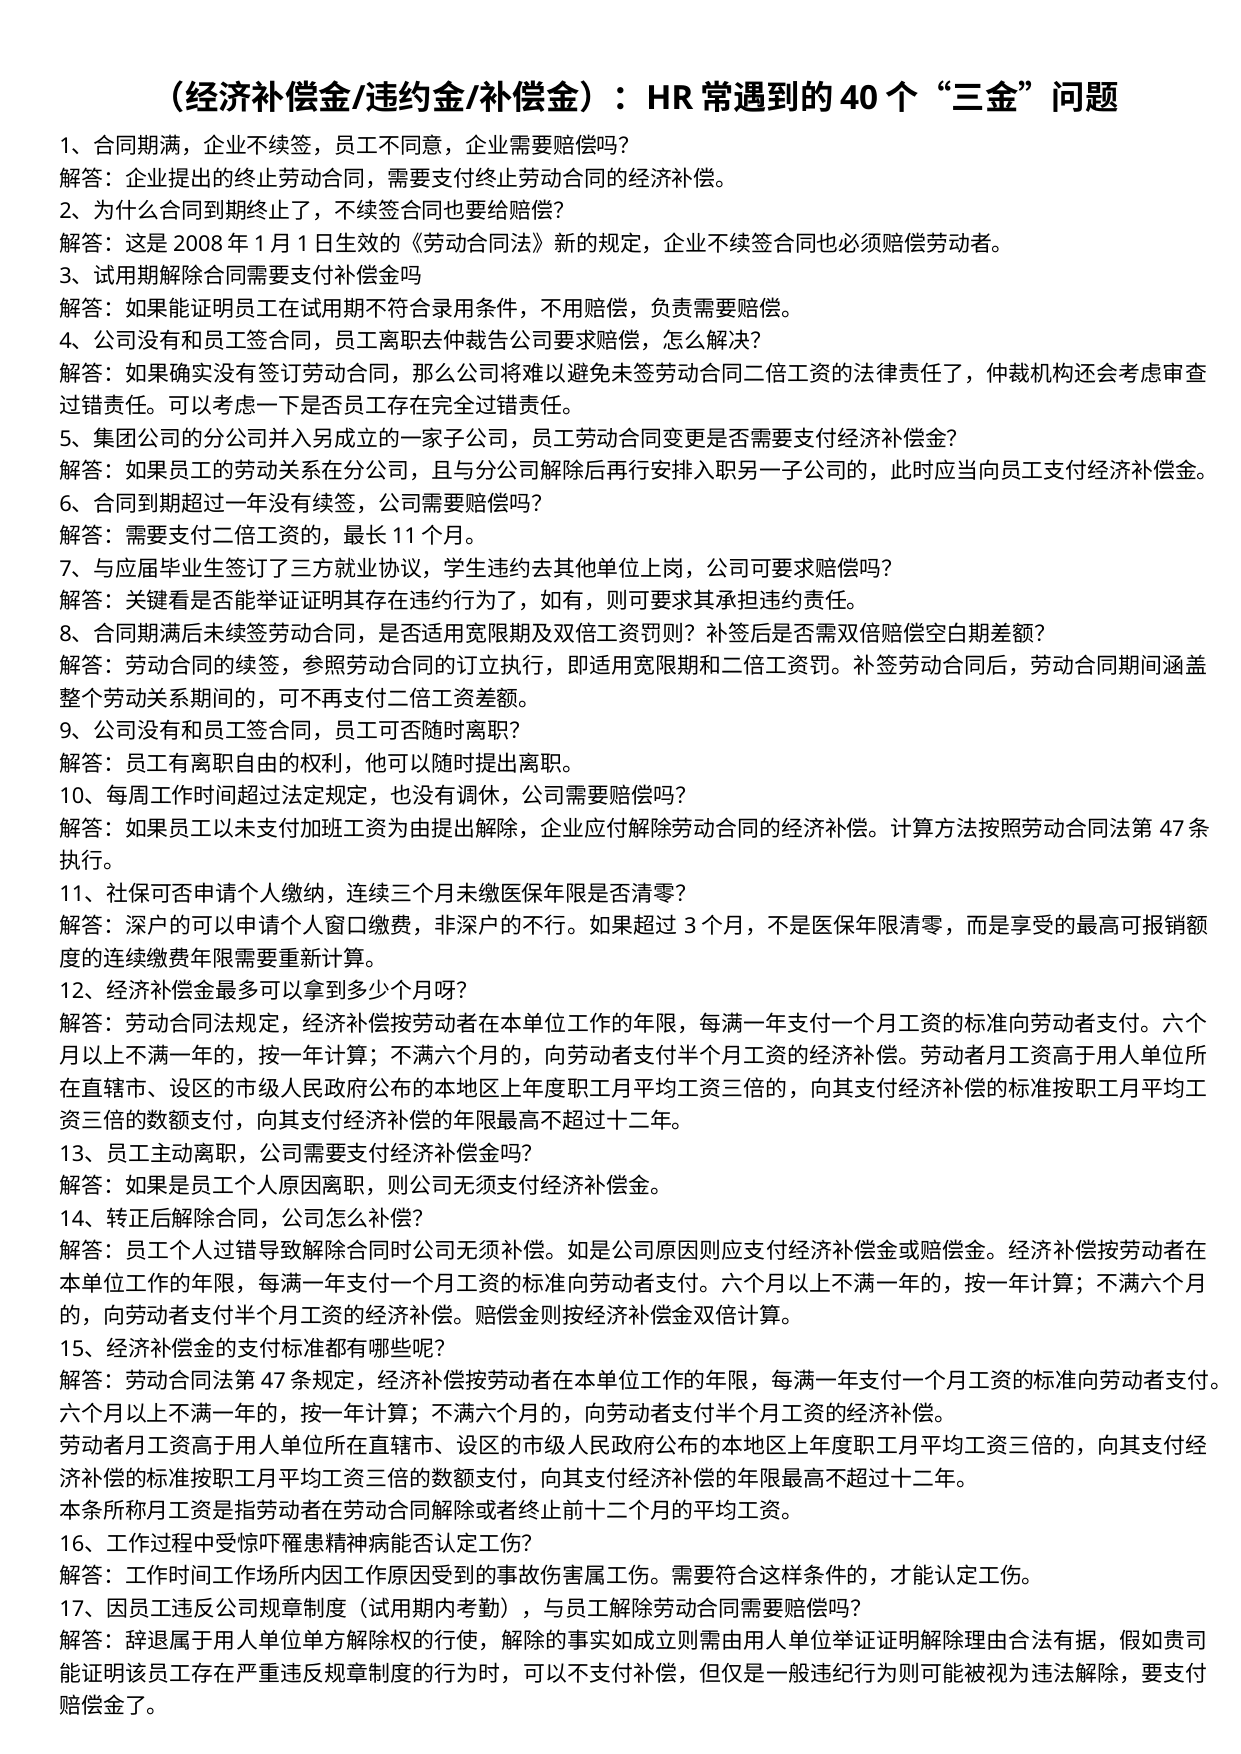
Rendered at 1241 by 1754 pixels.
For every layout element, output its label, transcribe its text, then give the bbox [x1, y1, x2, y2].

text 17、因员工违反公司规章制度（试用期内考勤），与员工解除劳动合同需要赔偿吗？ [59, 1590, 1211, 1623]
text 解答：如果是员工个人原因离职，则公司无须支付经济补偿金。 [59, 1168, 1211, 1200]
text 解答：工作时间工作场所内因工作原因受到的事故伤害属工伤。需要符合这样条件的，才能认定工伤。 [59, 1558, 1211, 1590]
text 3、试用期解除合同需要支付补偿金吗 [59, 258, 1211, 290]
text 1、合同期满，企业不续签，员工不同意，企业需要赔偿吗？ [59, 128, 1211, 160]
text 解答：辞退属于用人单位单方解除权的行使，解除的事实如成立则需由用人单位举证证明解除理由合法有据，假如贵司能证明该员工存在严重违反规章制度的行为时，可以不支付补偿，但仅是一般违纪行为则可能被视为违法解除，要支付赔偿金了。 [59, 1623, 1211, 1720]
text 解答：如果能证明员工在试用期不符合录用条件，不用赔偿，负责需要赔偿。 [59, 290, 1211, 323]
text 解答：需要支付二倍工资的，最长11个月。 [59, 518, 1211, 550]
text 2、为什么合同到期终止了，不续签合同也要给赔偿？ [59, 193, 1211, 225]
text 解答：关键看是否能举证证明其存在违约行为了，如有，则可要求其承担违约责任。 [59, 583, 1211, 615]
text 12、经济补偿金最多可以拿到多少个月呀？ [59, 973, 1211, 1005]
text 8、合同期满后未续签劳动合同，是否适用宽限期及双倍工资罚则？补签后是否需双倍赔偿空白期差额？ [59, 615, 1211, 648]
text 9、公司没有和员工签合同，员工可否随时离职？ [59, 713, 1211, 745]
text 6、合同到期超过一年没有续签，公司需要赔偿吗？ [59, 485, 1211, 518]
text 16、工作过程中受惊吓罹患精神病能否认定工伤？ [59, 1525, 1211, 1558]
text 解答：劳动合同法规定，经济补偿按劳动者在本单位工作的年限，每满一年支付一个月工资的标准向劳动者支付。六个月以上不满一年的，按一年计算；不满六个月的，向劳动者支付半个月工资的经济补偿。劳动者月工资高于用人单位所在直辖市、设区的市级人民政府公布的本地区上年度职工月平均工资三倍的，向其支付经济补偿的标准按职工月平均工资三倍的数额支付，向其支付经济补偿的年限最高不超过十二年。 [59, 1005, 1211, 1135]
text 解答：这是2008年1月1日生效的《劳动合同法》新的规定，企业不续签合同也必须赔偿劳动者。 [59, 225, 1211, 258]
text 本条所称月工资是指劳动者在劳动合同解除或者终止前十二个月的平均工资。 [59, 1493, 1211, 1525]
text 解答：劳动合同法第47条规定，经济补偿按劳动者在本单位工作的年限，每满一年支付一个月工资的标准向劳动者支付。六个月以上不满一年的，按一年计算；不满六个月的，向劳动者支付半个月工资的经济补偿。 [59, 1363, 1211, 1428]
text （经济补偿金/违约金/补偿金）：HR常遇到的40个“三金”问题 [59, 63, 1211, 128]
text 解答：企业提出的终止劳动合同，需要支付终止劳动合同的经济补偿。 [59, 160, 1211, 193]
text 13、员工主动离职，公司需要支付经济补偿金吗？ [59, 1135, 1211, 1168]
text 劳动者月工资高于用人单位所在直辖市、设区的市级人民政府公布的本地区上年度职工月平均工资三倍的，向其支付经济补偿的标准按职工月平均工资三倍的数额支付，向其支付经济补偿的年限最高不超过十二年。 [59, 1428, 1211, 1493]
text 5、集团公司的分公司并入另成立的一家子公司，员工劳动合同变更是否需要支付经济补偿金？ [59, 420, 1211, 453]
text 10、每周工作时间超过法定规定，也没有调休，公司需要赔偿吗？ [59, 778, 1211, 810]
text 解答：员工个人过错导致解除合同时公司无须补偿。如是公司原因则应支付经济补偿金或赔偿金。经济补偿按劳动者在本单位工作的年限，每满一年支付一个月工资的标准向劳动者支付。六个月以上不满一年的，按一年计算；不满六个月的，向劳动者支付半个月工资的经济补偿。赔偿金则按经济补偿金双倍计算。 [59, 1233, 1211, 1330]
text 11、社保可否申请个人缴纳，连续三个月未缴医保年限是否清零？ [59, 875, 1211, 908]
text 解答：如果员工的劳动关系在分公司，且与分公司解除后再行安排入职另一子公司的，此时应当向员工支付经济补偿金。 [59, 453, 1211, 485]
text 15、经济补偿金的支付标准都有哪些呢？ [59, 1330, 1211, 1363]
text 解答：深户的可以申请个人窗口缴费，非深户的不行。如果超过3个月，不是医保年限清零，而是享受的最高可报销额度的连续缴费年限需要重新计算。 [59, 908, 1211, 973]
text 解答：如果确实没有签订劳动合同，那么公司将难以避免未签劳动合同二倍工资的法律责任了，仲裁机构还会考虑审查过错责任。可以考虑一下是否员工存在完全过错责任。 [59, 355, 1211, 420]
text 解答：员工有离职自由的权利，他可以随时提出离职。 [59, 745, 1211, 778]
text 14、转正后解除合同，公司怎么补偿？ [59, 1200, 1211, 1233]
text 4、公司没有和员工签合同，员工离职去仲裁告公司要求赔偿，怎么解决？ [59, 323, 1211, 355]
text 7、与应届毕业生签订了三方就业协议，学生违约去其他单位上岗，公司可要求赔偿吗？ [59, 550, 1211, 583]
text 解答：劳动合同的续签，参照劳动合同的订立执行，即适用宽限期和二倍工资罚。补签劳动合同后，劳动合同期间涵盖整个劳动关系期间的，可不再支付二倍工资差额。 [59, 648, 1211, 713]
text 解答：如果员工以未支付加班工资为由提出解除，企业应付解除劳动合同的经济补偿。计算方法按照劳动合同法第47条执行。 [59, 810, 1211, 875]
